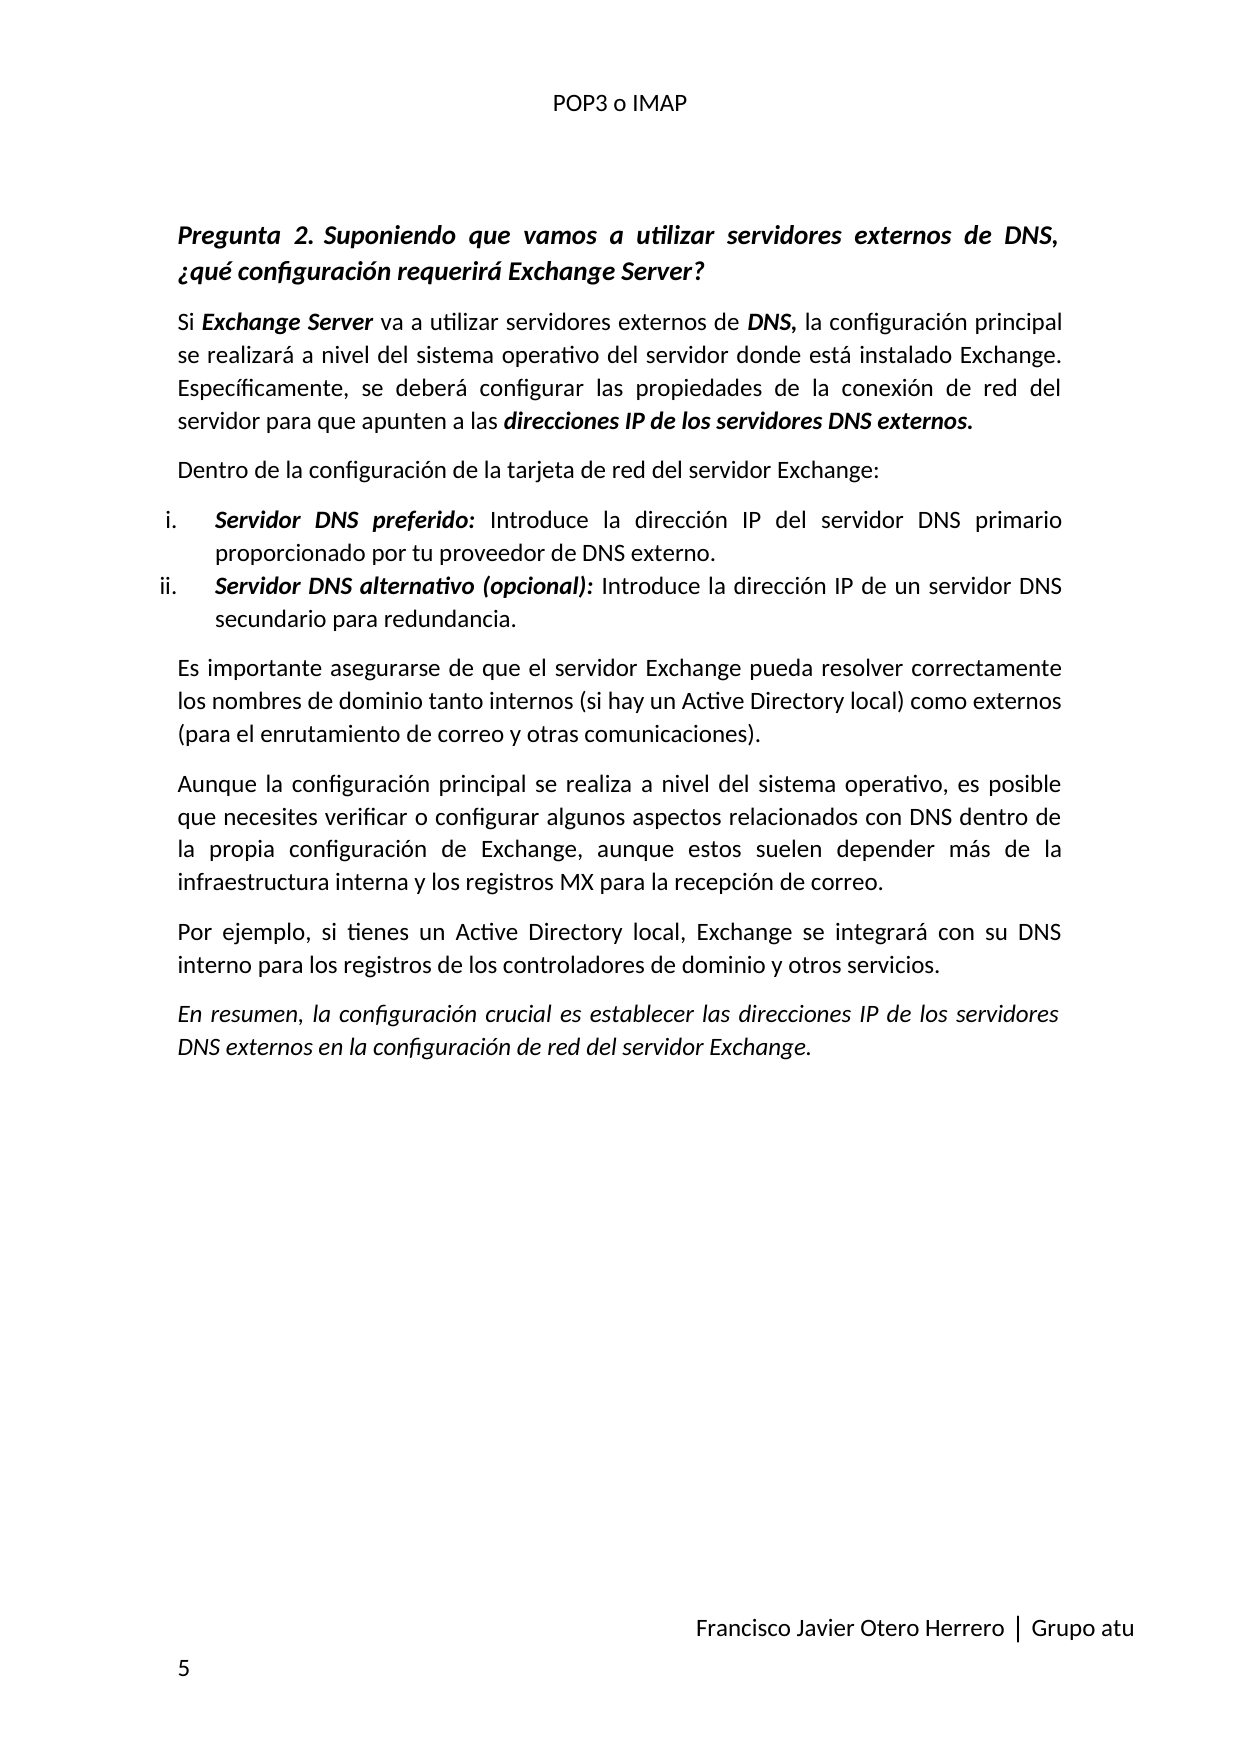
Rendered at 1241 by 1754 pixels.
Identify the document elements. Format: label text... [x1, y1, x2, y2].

text Pregunta 2. Suponiendo que vamos a utilizar servidores externos de DNS, ¿qué configuración requerirá Exchange Server? [177, 218, 1063, 287]
list Servidor DNS preferido: Introduce la dirección IP del servidor DNS primario proporcionado por tu proveedor de DNS externo. [177, 504, 1063, 567]
text En resumen, la configuración crucial es establecer las direcciones IP de los servidores DNS externos en la configuración de red del servidor Exchange. [177, 998, 1063, 1062]
text Si Exchange Server va a utilizar servidores externos de DNS, la configuración principal se realizará a nivel del sistema operativo del servidor donde está instalado Exchange. Específicamente, se deberá configurar las propiedades de la conexión de red del servidor para que apunten a las direcciones IP de los servidores DNS externos. [177, 306, 1063, 435]
text Es importante asegurarse de que el servidor Exchange pueda resolver correctamente los nombres de dominio tanto internos (si hay un Active Directory local) como externos (para el enrutamiento de correo y otras comunicaciones). [177, 652, 1063, 749]
list Servidor DNS alternativo (opcional): Introduce la dirección IP de un servidor DNS secundario para redundancia. [177, 570, 1063, 633]
text Por ejemplo, si tienes un Active Directory local, Exchange se integrará con su DNS interno para los registros de los controladores de dominio y otros servicios. [177, 916, 1063, 979]
text Aunque la configuración principal se realiza a nivel del sistema operativo, es posible que necesites verificar o configurar algunos aspectos relacionados con DNS dentro de la propia configuración de Exchange, aunque estos suelen depender más de la infraestructura interna y los registros MX para la recepción de correo. [177, 768, 1063, 897]
text Dentro de la configuración de la tarjeta de red del servidor Exchange: [177, 454, 1063, 485]
